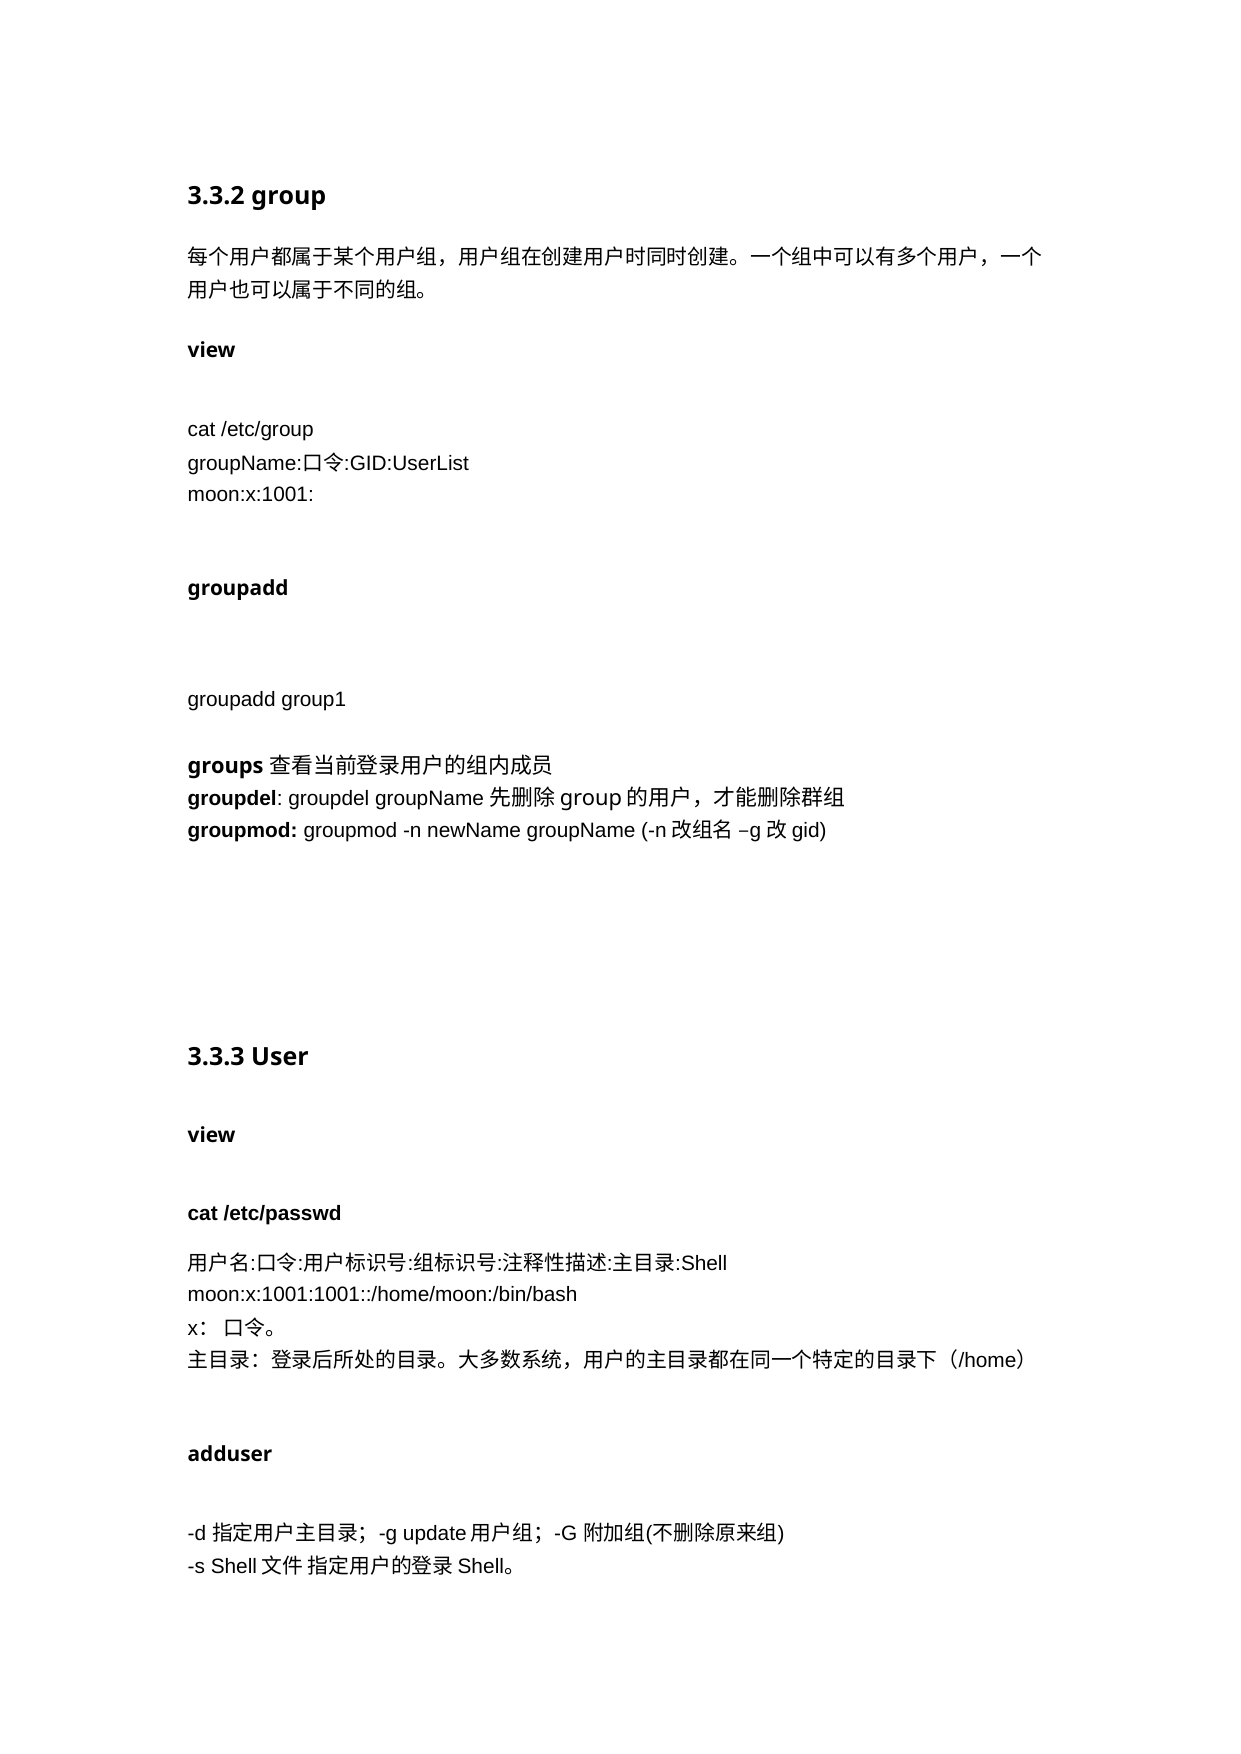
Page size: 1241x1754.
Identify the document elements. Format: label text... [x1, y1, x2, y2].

text groupmod: groupmod -n newName groupName (-n改组名 –g 改gid) [187, 812, 1053, 845]
text x： 口令。 [187, 1310, 1053, 1343]
text groupName:口令:GID:UserList [187, 445, 1053, 477]
subtitle 3.3.3 User [187, 1024, 1053, 1089]
text groupadd group1 [187, 682, 1053, 715]
subtitle view [187, 1118, 1053, 1150]
text cat /etc/passwd [187, 1196, 1053, 1229]
text 用户名:口令:用户标识号:组标识号:注释性描述:主目录:Shell [187, 1245, 1053, 1278]
subtitle view [187, 334, 1053, 366]
text moon:x:1001: [187, 477, 1053, 510]
text groupdel: groupdel groupName 先删除group的用户，才能删除群组 [187, 780, 1053, 812]
text moon:x:1001:1001::/home/moon:/bin/bash [187, 1278, 1053, 1310]
subtitle groupadd [187, 571, 1053, 604]
text cat /etc/group [187, 412, 1053, 445]
subtitle 3.3.2 group [187, 162, 1053, 227]
text 每个用户都属于某个用户组，用户组在创建用户时同时创建。一个组中可以有多个用户，一个用户也可以属于不同的组。 [187, 239, 1053, 304]
text groups 查看当前登录用户的组内成员 [187, 747, 1053, 780]
text 主目录：登录后所处的目录。大多数系统，用户的主目录都在同一个特定的目录下（/home） [187, 1343, 1053, 1375]
text -s Shell文件 指定用户的登录Shell。 [187, 1548, 1053, 1580]
subtitle adduser [187, 1437, 1053, 1469]
text -d 指定用户主目录；-g update用户组；-G 附加组(不删除原来组) [187, 1515, 1053, 1548]
